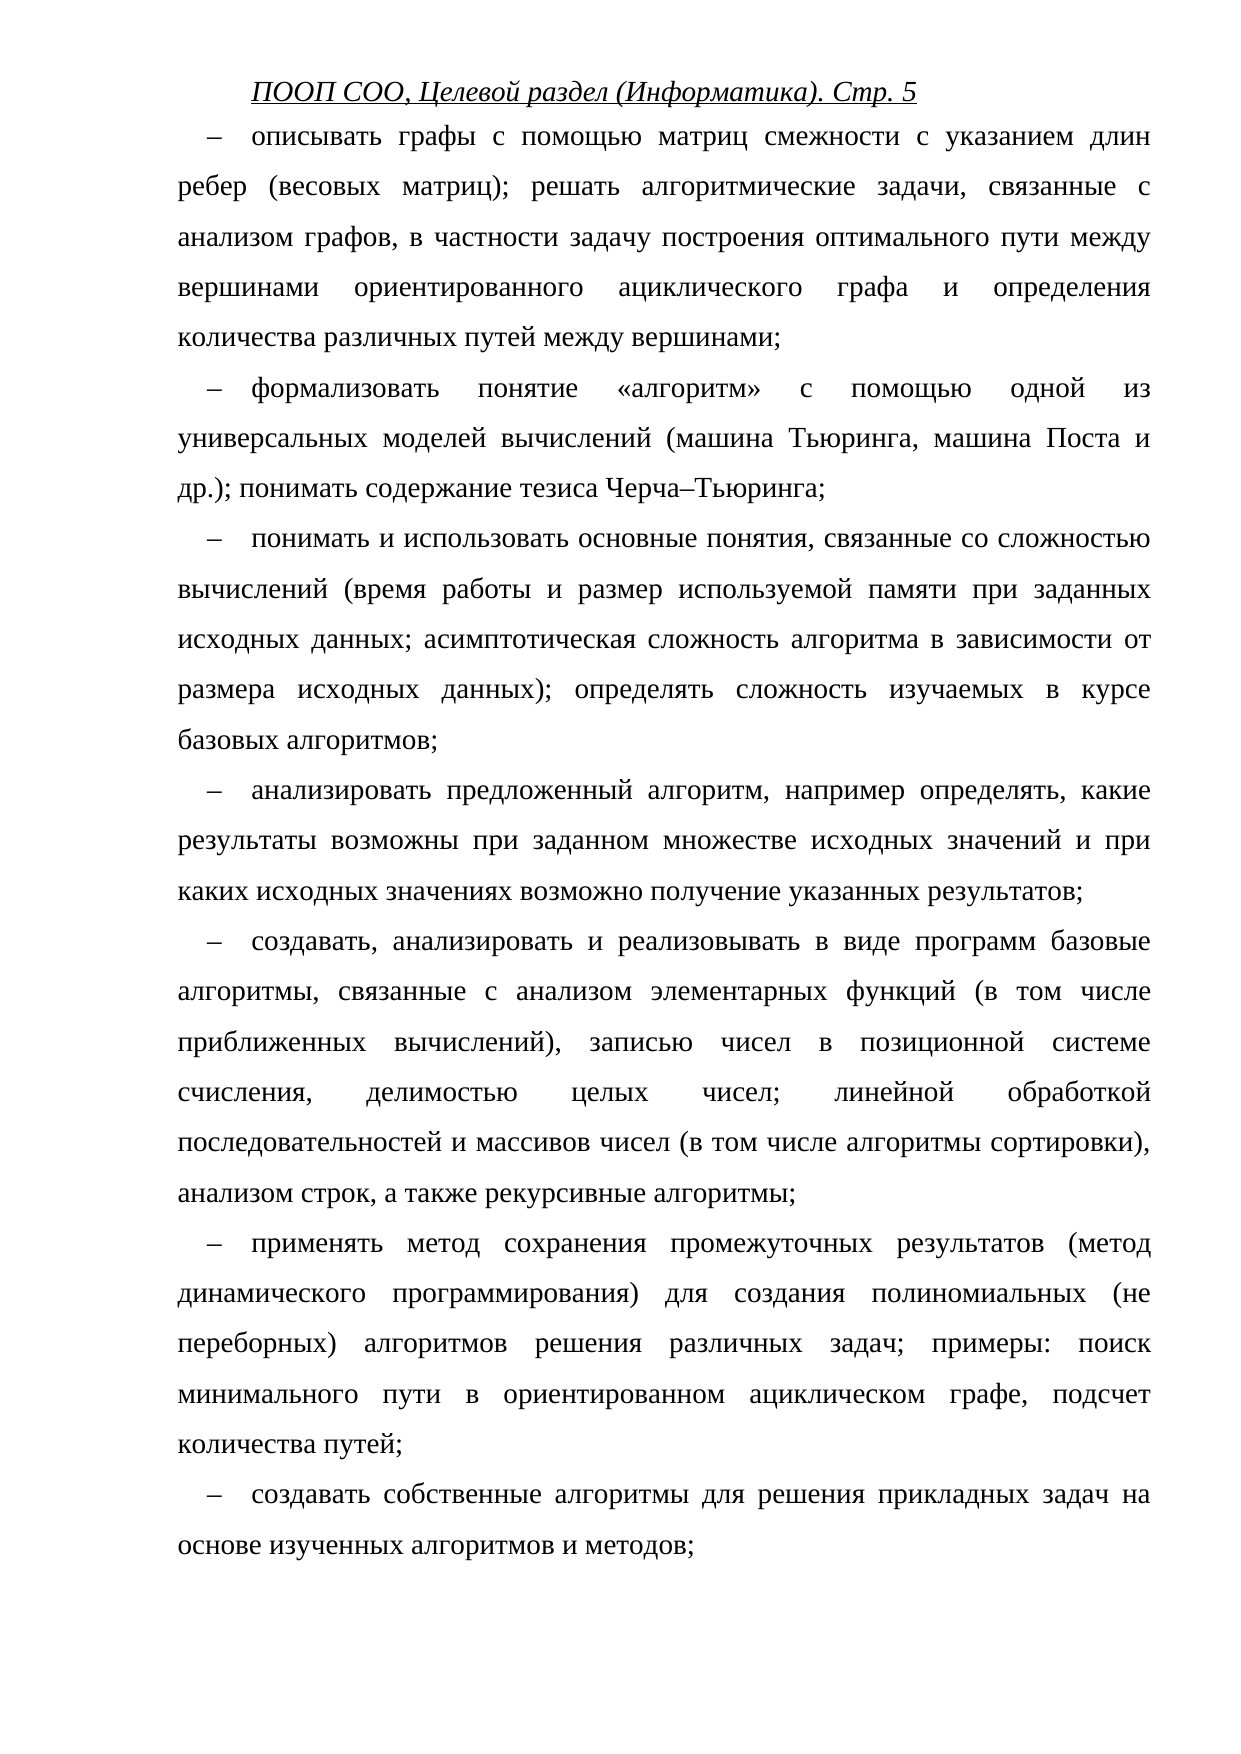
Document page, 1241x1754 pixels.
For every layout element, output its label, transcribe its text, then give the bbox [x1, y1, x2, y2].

text анализировать предложенный алгоритм, например определять, какие результаты возможны при заданном множестве исходных значений и при каких исходных значениях возможно получение указанных результатов; [177, 772, 1152, 906]
text формализовать понятие «алгоритм» с помощью одной из универсальных моделей вычислений (машина Тьюринга, машина Поста и др.); понимать содержание тезиса Черча–Тьюринга; [177, 370, 1152, 504]
text применять метод сохранения промежуточных результатов (метод динамического программирования) для создания полиномиальных (не переборных) алгоритмов решения различных задач; примеры: поиск минимального пути в ориентированном ациклическом графе, подсчет количества путей; [177, 1225, 1152, 1460]
text создавать, анализировать и реализовывать в виде программ базовые алгоритмы, связанные с анализом элементарных функций (в том числе приближенных вычислений), записью чисел в позиционной системе счисления, делимостью целых чисел; линейной обработкой последовательностей и массивов чисел (в том числе алгоритмы сортировки), анализом строк, а также рекурсивные алгоритмы; [177, 923, 1152, 1208]
text понимать и использовать основные понятия, связанные со сложностью вычислений (время работы и размер используемой памяти при заданных исходных данных; асимптотическая сложность алгоритма в зависимости от размера исходных данных); определять сложность изучаемых в курсе базовых алгоритмов; [177, 521, 1152, 755]
text описывать графы с помощью матриц смежности с указанием длин ребер (весовых матриц); решать алгоритмические задачи, связанные с анализом графов, в частности задачу построения оптимального пути между вершинами ориентированного ациклического графа и определения количества различных путей между вершинами; [177, 118, 1152, 353]
text создавать собственные алгоритмы для решения прикладных задач на основе изученных алгоритмов и методов; [177, 1477, 1152, 1560]
